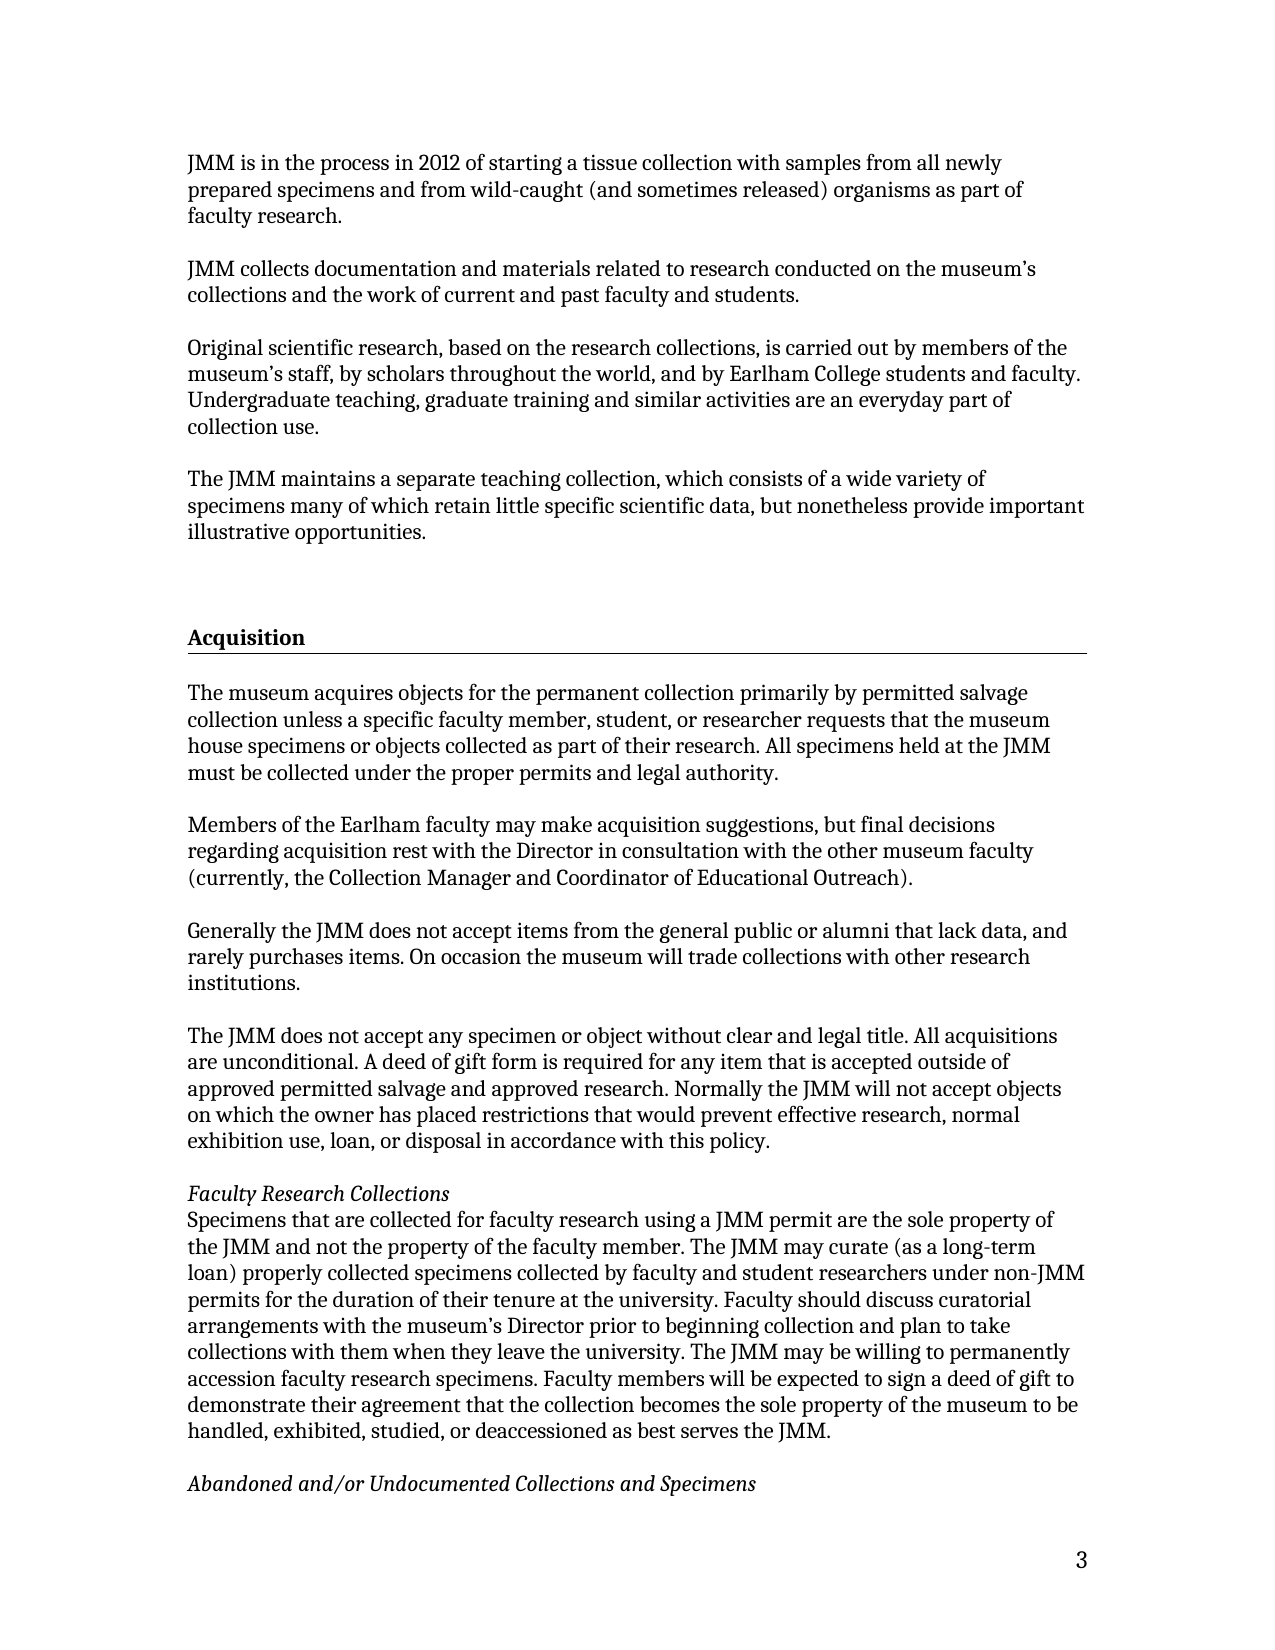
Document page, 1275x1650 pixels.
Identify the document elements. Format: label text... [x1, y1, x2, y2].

text Generally the JMM does not accept items from the general public or alumni that lack data, and rarely purchases items. On occasion the museum will trade collections with other research institutions. [187, 917, 1087, 996]
text Acquisition [187, 624, 1087, 654]
text The museum acquires objects for the permanent collection primarily by permitted salvage collection unless a specific faculty member, student, or researcher requests that the museum house specimens or objects collected as part of their research. All specimens held at the JMM must be collected under the proper permits and legal authority. [187, 680, 1087, 786]
text Faculty Research Collections [187, 1181, 1087, 1207]
text The JMM maintains a separate teaching collection, which consists of a wide variety of specimens many of which retain little specific scientific data, but nonetheless provide important illustrative opportunities. [187, 466, 1087, 545]
text The JMM does not accept any specimen or object without clear and legal title. All acquisitions are unconditional. A deed of gift form is required for any item that is accepted outside of approved permitted salvage and approved research. Normally the JMM will not accept objects on which the owner has placed restrictions that would prevent effective research, normal exhibition use, loan, or disposal in accordance with this policy. [187, 1023, 1087, 1154]
text Abandoned and/or Undocumented Collections and Specimens [187, 1471, 1087, 1497]
text Members of the Earlham faculty may make acquisition suggestions, but final decisions regarding acquisition rest with the Director in consultation with the other museum faculty (currently, the Collection Manager and Coordinator of Educational Outreach). [187, 812, 1087, 891]
text Specimens that are collected for faculty research using a JMM permit are the sole property of the JMM and not the property of the faculty member. The JMM may curate (as a long-term loan) properly collected specimens collected by faculty and student researchers under non-JMM permits for the duration of their tenure at the university. Faculty should discuss curatorial arrangements with the museum’s Director prior to beginning collection and plan to take collections with them when they leave the university. The JMM may be willing to permanently accession faculty research specimens. Faculty members will be expected to sign a deed of gift to demonstrate their agreement that the collection becomes the sole property of the museum to be handled, exhibited, studied, or deaccessioned as best serves the JMM. [187, 1207, 1087, 1444]
text Original scientific research, based on the research collections, is carried out by members of the museum’s staff, by scholars throughout the world, and by Earlham College students and faculty. Undergraduate teaching, graduate training and similar activities are an everyday part of collection use. [187, 334, 1087, 440]
text JMM collects documentation and materials related to research conducted on the museum’s collections and the work of current and past faculty and students. [187, 255, 1087, 308]
text JMM is in the process in 2012 of starting a tissue collection with samples from all newly prepared specimens and from wild-caught (and sometimes released) organisms as part of faculty research. [187, 150, 1087, 229]
